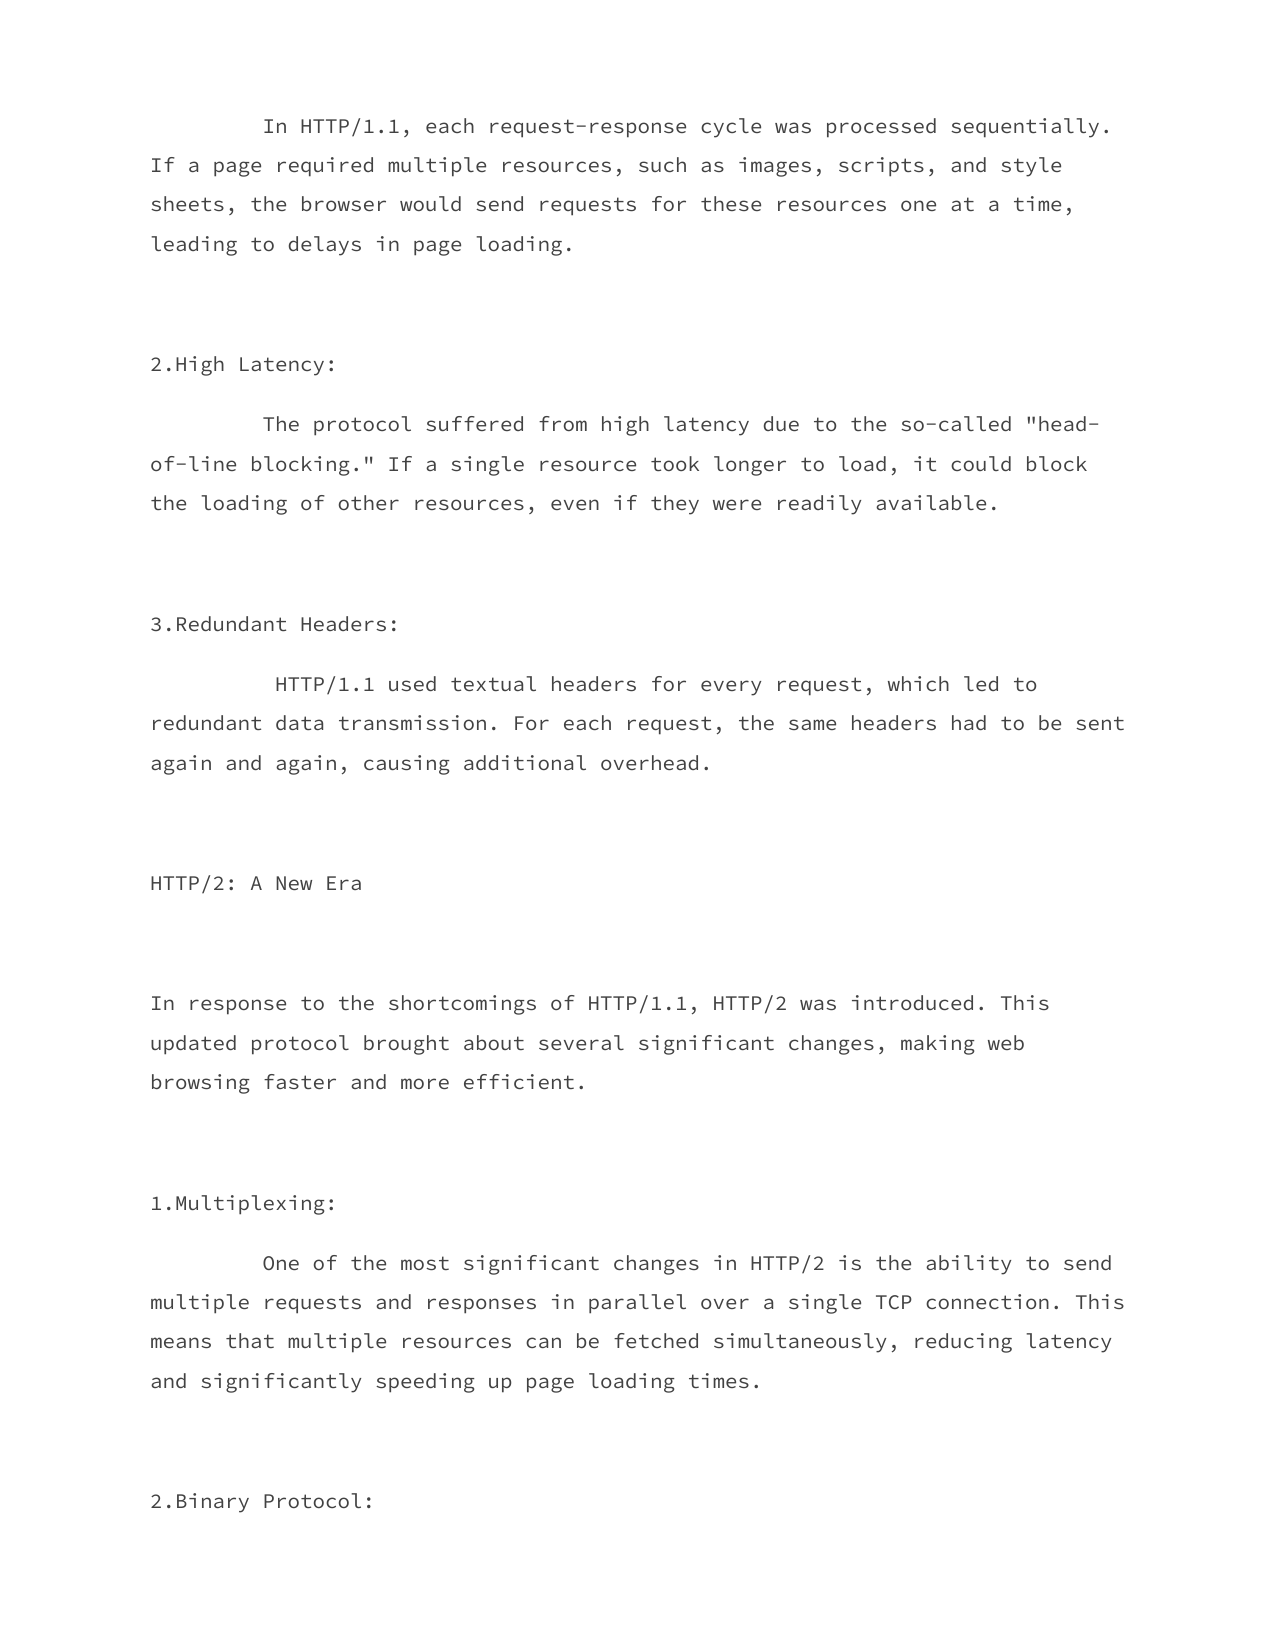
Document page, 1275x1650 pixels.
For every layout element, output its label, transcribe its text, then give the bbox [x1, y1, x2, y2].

text In response to the shortcomings of HTTP/1.1, HTTP/2 was introduced. This updated protocol brought about several significant changes, making web browsing faster and more efficient. [150, 990, 1125, 1095]
text The protocol suffered from high latency due to the so-called "head-of-line blocking." If a single resource took longer to load, it could block the loading of other resources, even if they were readily available. [150, 411, 1125, 516]
text HTTP/1.1 used textual headers for every request, which led to redundant data transmission. For each request, the same headers had to be sent again and again, causing additional overhead. [150, 671, 1125, 776]
text In HTTP/1.1, each request-response cycle was processed sequentially. If a page required multiple resources, such as images, scripts, and style sheets, the browser would send requests for these resources one at a time, leading to delays in page loading. [150, 112, 1125, 257]
text 2.Binary Protocol: [150, 1488, 1125, 1514]
text HTTP/2: A New Era [150, 870, 1125, 896]
text One of the most significant changes in HTTP/2 is the ability to send multiple requests and responses in parallel over a single TCP connection. This means that multiple resources can be fetched simultaneously, reducing latency and significantly speeding up page loading times. [150, 1249, 1125, 1394]
text 1.Multiplexing: [150, 1189, 1125, 1216]
text 2.High Latency: [150, 351, 1125, 377]
text 3.Redundant Headers: [150, 610, 1125, 637]
